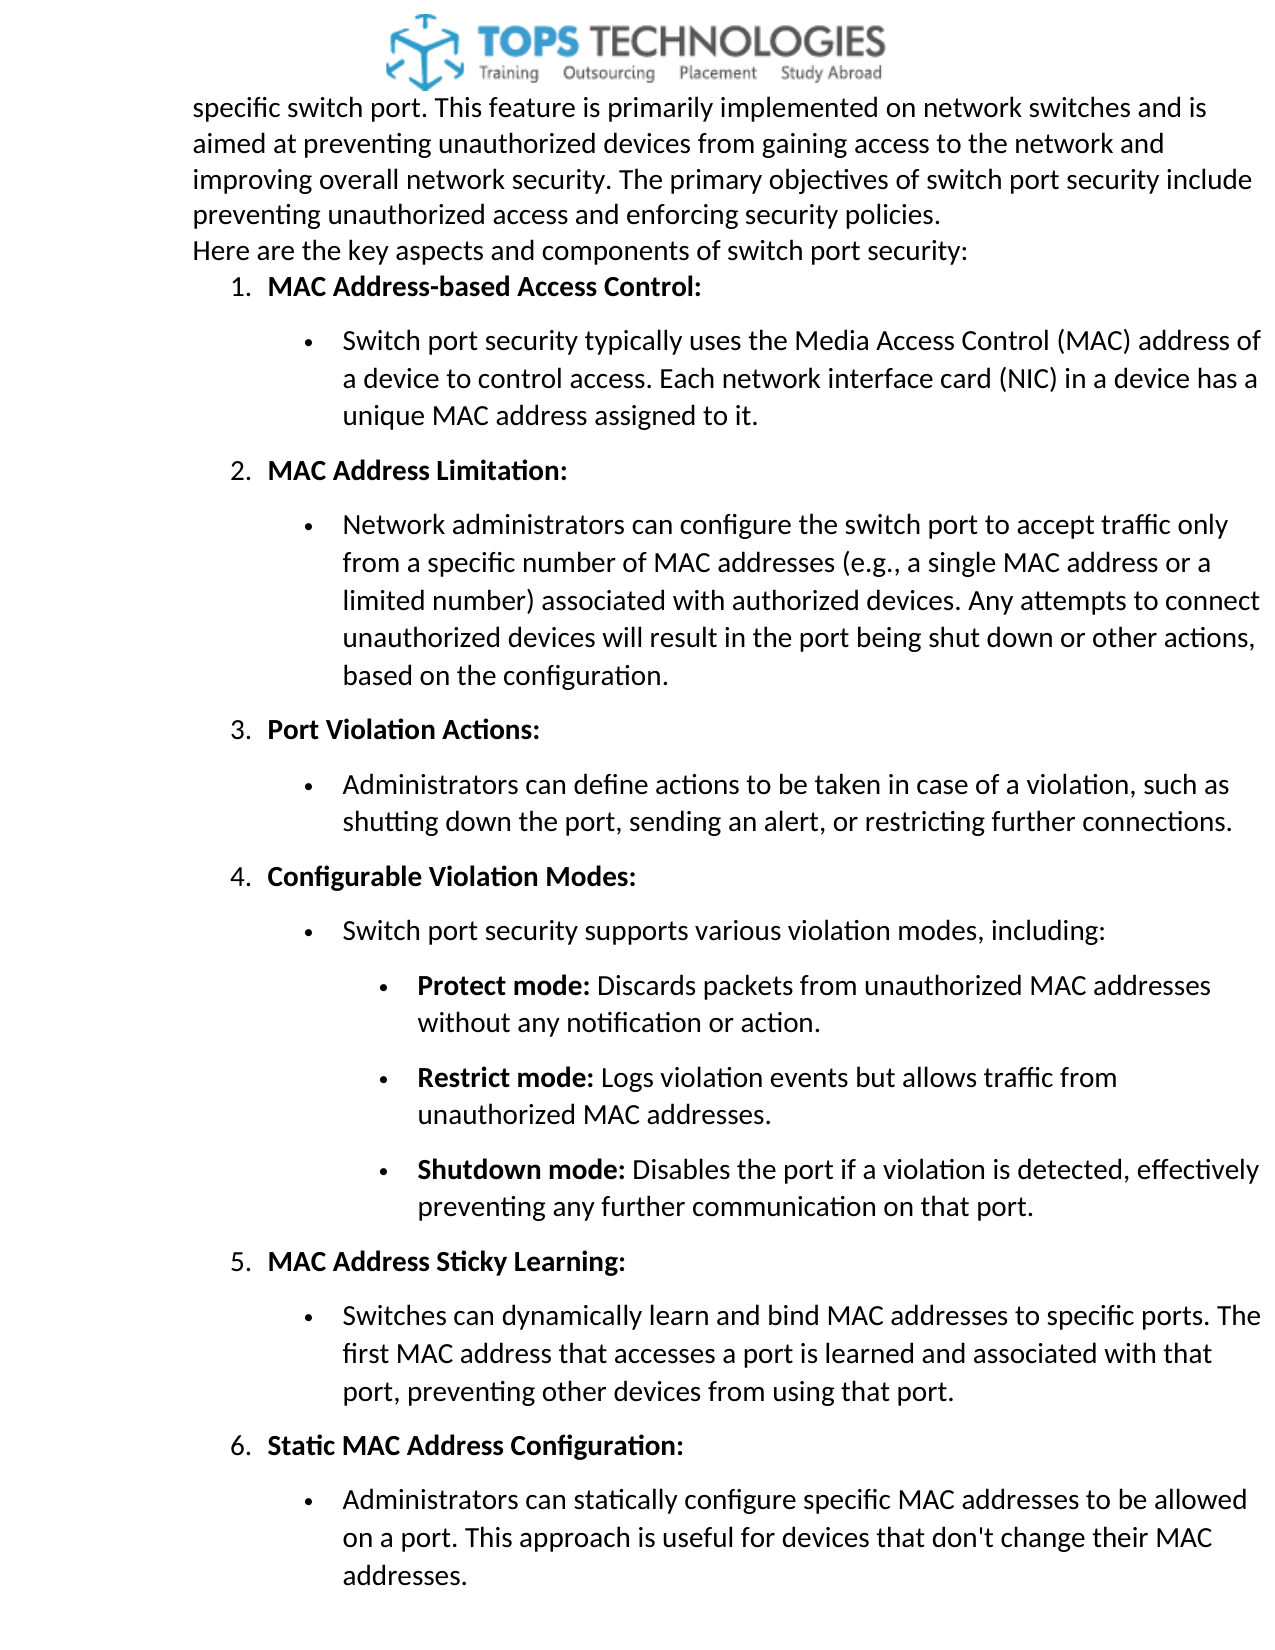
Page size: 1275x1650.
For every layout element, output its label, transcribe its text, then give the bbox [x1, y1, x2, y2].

list Configurable Violation Modes: [230, 858, 1275, 893]
list Static MAC Address Configuration: [230, 1427, 1275, 1463]
list MAC Address Limitation: [230, 452, 1275, 487]
list Switch port security supports various violation modes, including: [305, 912, 1275, 948]
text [192, 89, 1275, 232]
list Switches can dynamically learn and bind MAC addresses to specific ports. The first MAC address that accesses a port is learned and associated with that port, preventing other devices from using that port. [305, 1297, 1275, 1408]
list Switch port security typically uses the Media Access Control (MAC) address of a device to control access. Each network interface card (NIC) in a device has a unique MAC address assigned to it. [305, 322, 1275, 433]
list MAC Address Sticky Learning: [230, 1243, 1275, 1278]
list Network administrators can configure the switch port to accept traffic only from a specific number of MAC addresses (e.g., a single MAC address or a limited number) associated with authorized devices. Any attempts to connect unauthorized devices will result in the port being shut down or other actions, based on the configuration. [305, 506, 1275, 693]
text Here are the key aspects and components of switch port security: [192, 232, 1275, 268]
picture [386, 14, 886, 89]
list Port Violation Actions: [230, 711, 1275, 747]
list Administrators can define actions to be taken in case of a violation, such as shutting down the port, sending an alert, or restricting further connections. [305, 766, 1275, 839]
list Restrict mode: Logs violation events but allows traffic from unauthorized MAC addresses. [380, 1059, 1275, 1132]
list Protect mode: Discards packets from unauthorized MAC addresses without any notification or action. [380, 967, 1275, 1040]
list Shutdown mode: Disables the port if a violation is detected, effectively preventing any further communication on that port. [380, 1151, 1275, 1224]
list MAC Address-based Access Control: [230, 268, 1275, 303]
list Administrators can statically configure specific MAC addresses to be allowed on a port. This approach is useful for devices that don't change their MAC addresses. [305, 1481, 1275, 1592]
